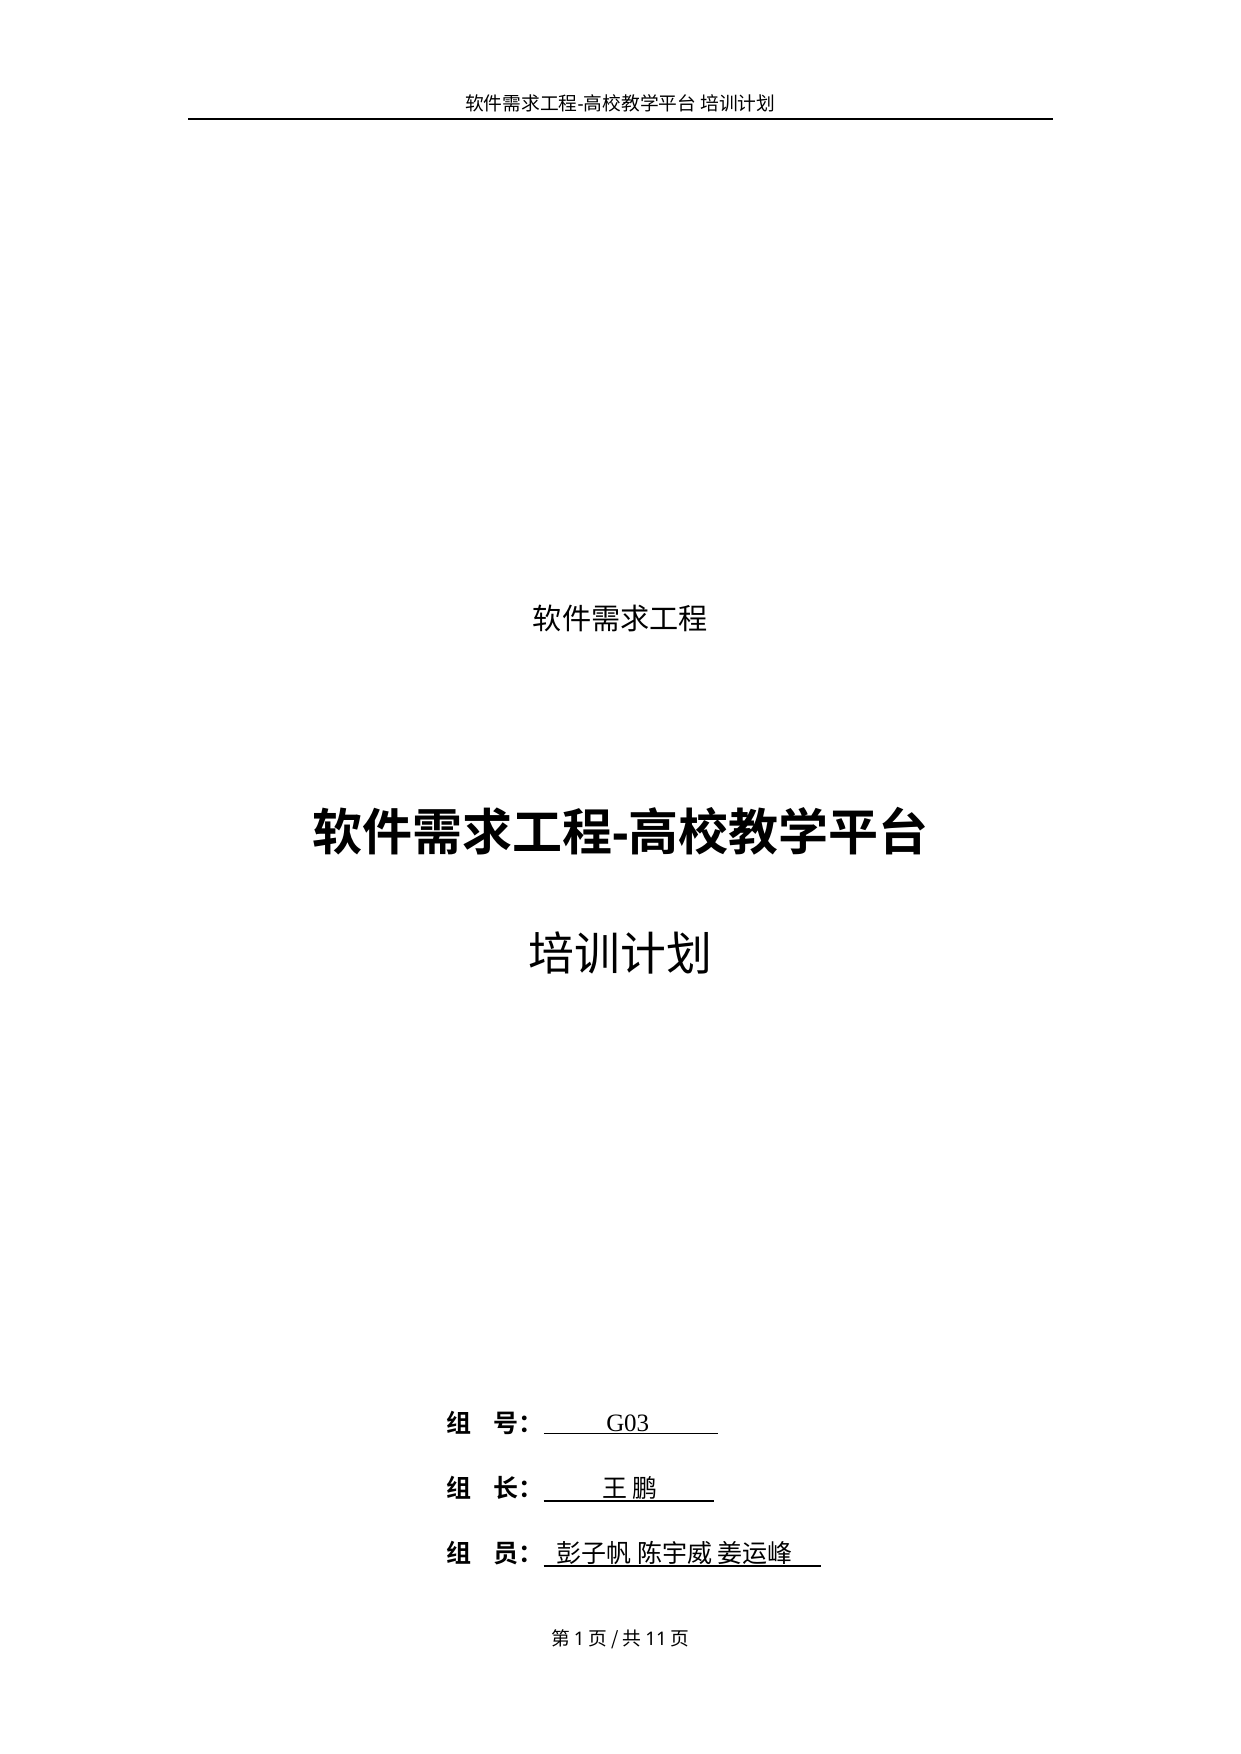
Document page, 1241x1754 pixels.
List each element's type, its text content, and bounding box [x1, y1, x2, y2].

text 软件需求工程-高校教学平台 [187, 779, 1053, 877]
table_cell 组 员： [393, 1520, 543, 1584]
text 培训计划 [187, 902, 1053, 999]
table_cell 组 长： [393, 1455, 543, 1519]
text 软件需求工程 [187, 584, 1053, 649]
table_header G03 [544, 1390, 847, 1454]
table_header 组 号： [393, 1390, 543, 1454]
table_cell 彭子帆 陈宇威 姜运峰 [544, 1520, 847, 1584]
table_cell 王 鹏 [544, 1455, 847, 1519]
